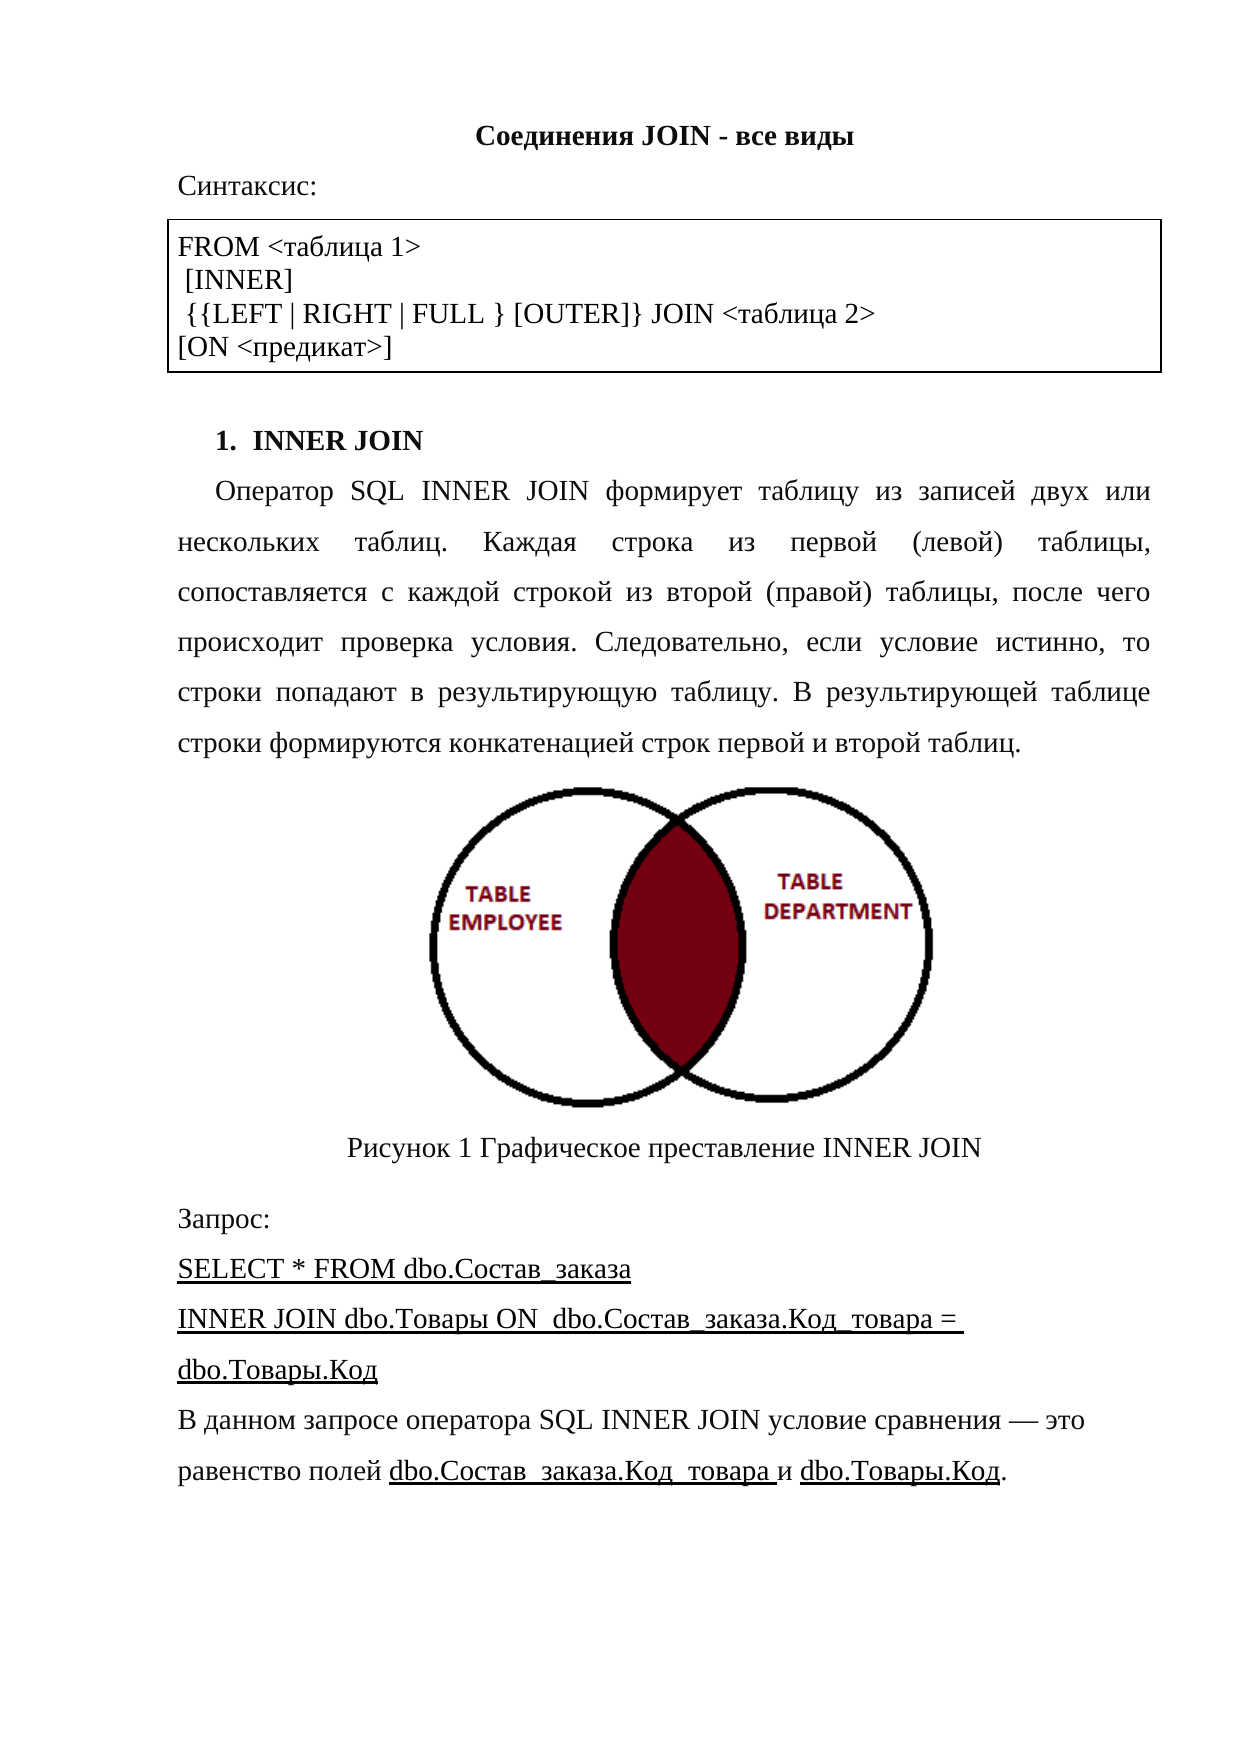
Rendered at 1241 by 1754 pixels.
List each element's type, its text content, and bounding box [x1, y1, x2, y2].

title Синтаксис: [177, 168, 1152, 202]
text SELECT * FROM dbo.Состав_заказа [177, 1251, 1152, 1285]
text {{LEFT | RIGHT | FULL } [OUTER]} JOIN <таблица 2> [177, 296, 1152, 319]
title Оператор SQL INNER JOIN формирует таблицу из записей двух или нескольких таблиц. Каждая строка из первой (левой) таблицы, сопоставляется с каждой строкой из второй (правой) таблицы, после чего происходит проверка условия. Следовательно, если условие истинно, то строки попадают в результирующую таблицу. В результирующей таблице строки формируются конкатенацией строк первой и второй таблиц. [177, 473, 1152, 758]
text FROM <таблица 1> [169, 220, 1160, 262]
text [ON <предикат>] [169, 319, 1160, 371]
picture [425, 775, 941, 1114]
title Соединения JOIN - все виды [177, 118, 1152, 152]
text [INNER] [177, 262, 1152, 296]
title INNER JOIN [215, 423, 1152, 457]
text Рисунок 1 Графическое преставление INNER JOIN [177, 1130, 1152, 1163]
text INNER JOIN dbo.Товары ON dbo.Состав_заказа.Код_товара = dbo.Товары.Код [177, 1302, 1152, 1386]
text В данном запросе оператора SQL INNER JOIN условие сравнения — это равенство полей dbo.Состав_заказа.Код_товара и dbo.Товары.Код. [177, 1402, 1152, 1486]
title Запрос: [177, 1201, 1152, 1234]
